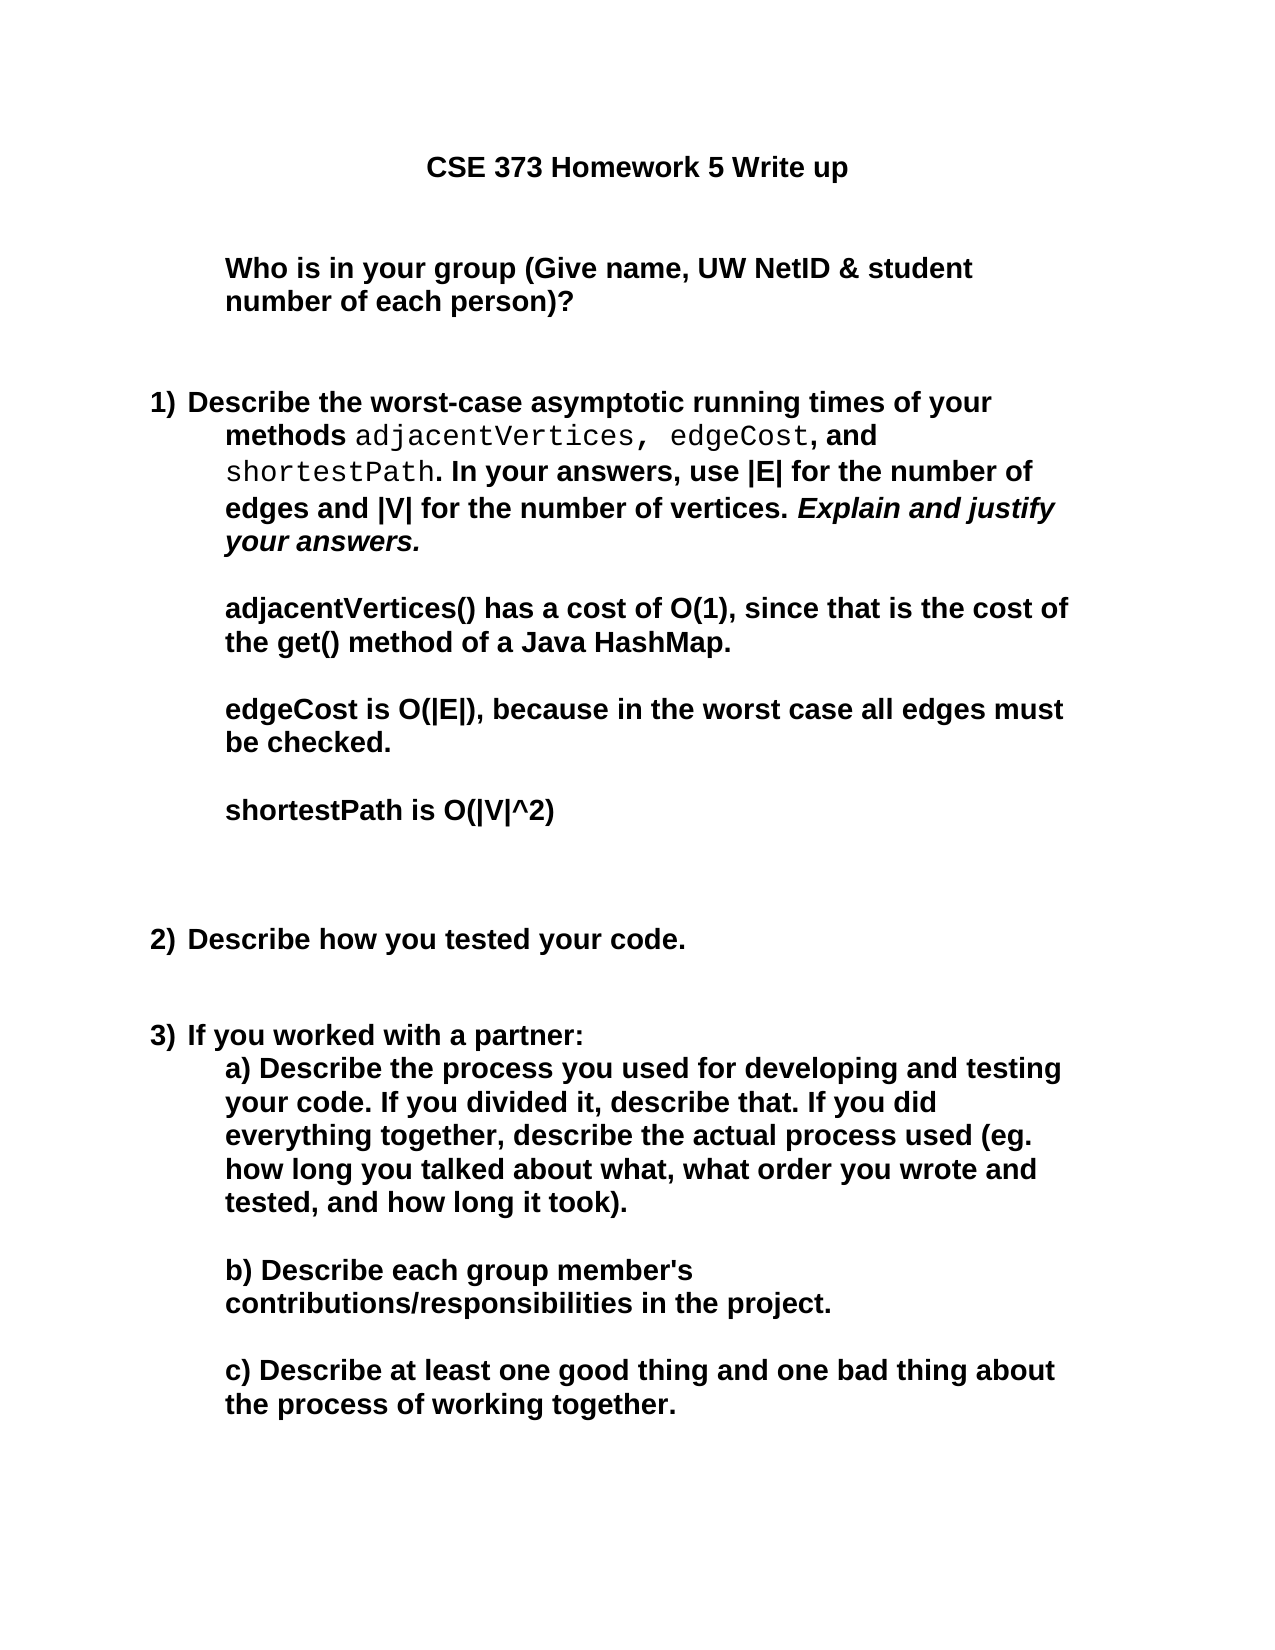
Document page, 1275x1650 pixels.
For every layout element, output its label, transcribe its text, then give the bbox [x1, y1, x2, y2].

list Describe how you tested your code. [150, 922, 1087, 1018]
text Who is in your group (Give name, UW NetID & student number of each person)? [225, 251, 1087, 318]
text shortestPath is O(|V|^2) [225, 792, 1087, 826]
list Describe the worst-case asymptotic running times of your methods adjacentVertices, edgeCost, and shortestPath. In your answers, use |E| for the number of edges and |V| for the number of vertices. Explain and justify your answers. [150, 385, 1087, 558]
text adjacentVertices() has a cost of O(1), since that is the cost of the get() method of a Java HashMap. [225, 591, 1087, 658]
text edgeCost is O(|E|), because in the worst case all edges must be checked. [225, 692, 1087, 759]
text CSE 373 Homework 5 Write up [187, 150, 1087, 183]
list If you worked with a partner: a) Describe the process you used for developing and testing your code. If you divided it, describe that. If you did everything together, describe the actual process used (eg. how long you talked about what, what order you wrote and tested, and how long it took). b) Describe each group member's contributions/responsibilities in the project. c) Describe at least one good thing and one bad thing about the process of working together. [150, 1018, 1087, 1482]
